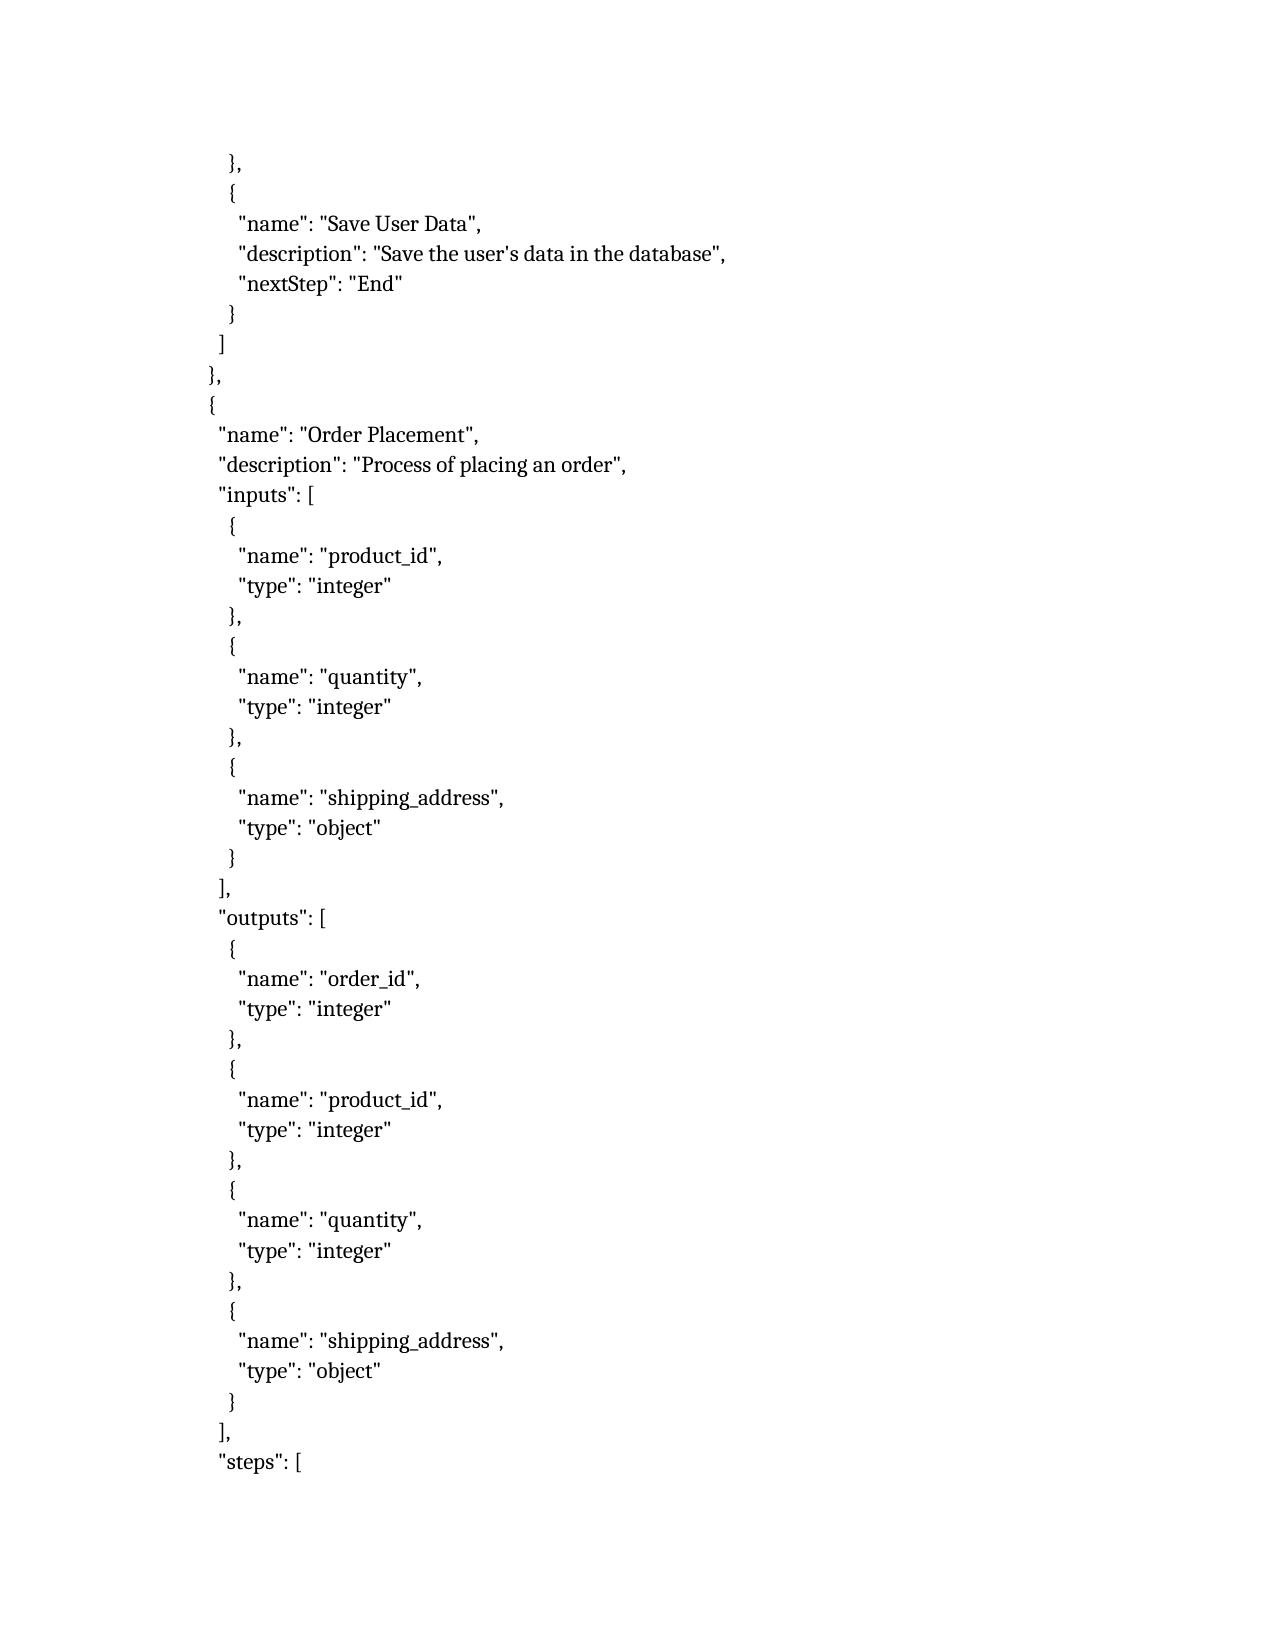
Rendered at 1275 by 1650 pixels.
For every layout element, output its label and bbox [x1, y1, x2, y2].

text [187, 150, 1087, 1475]
